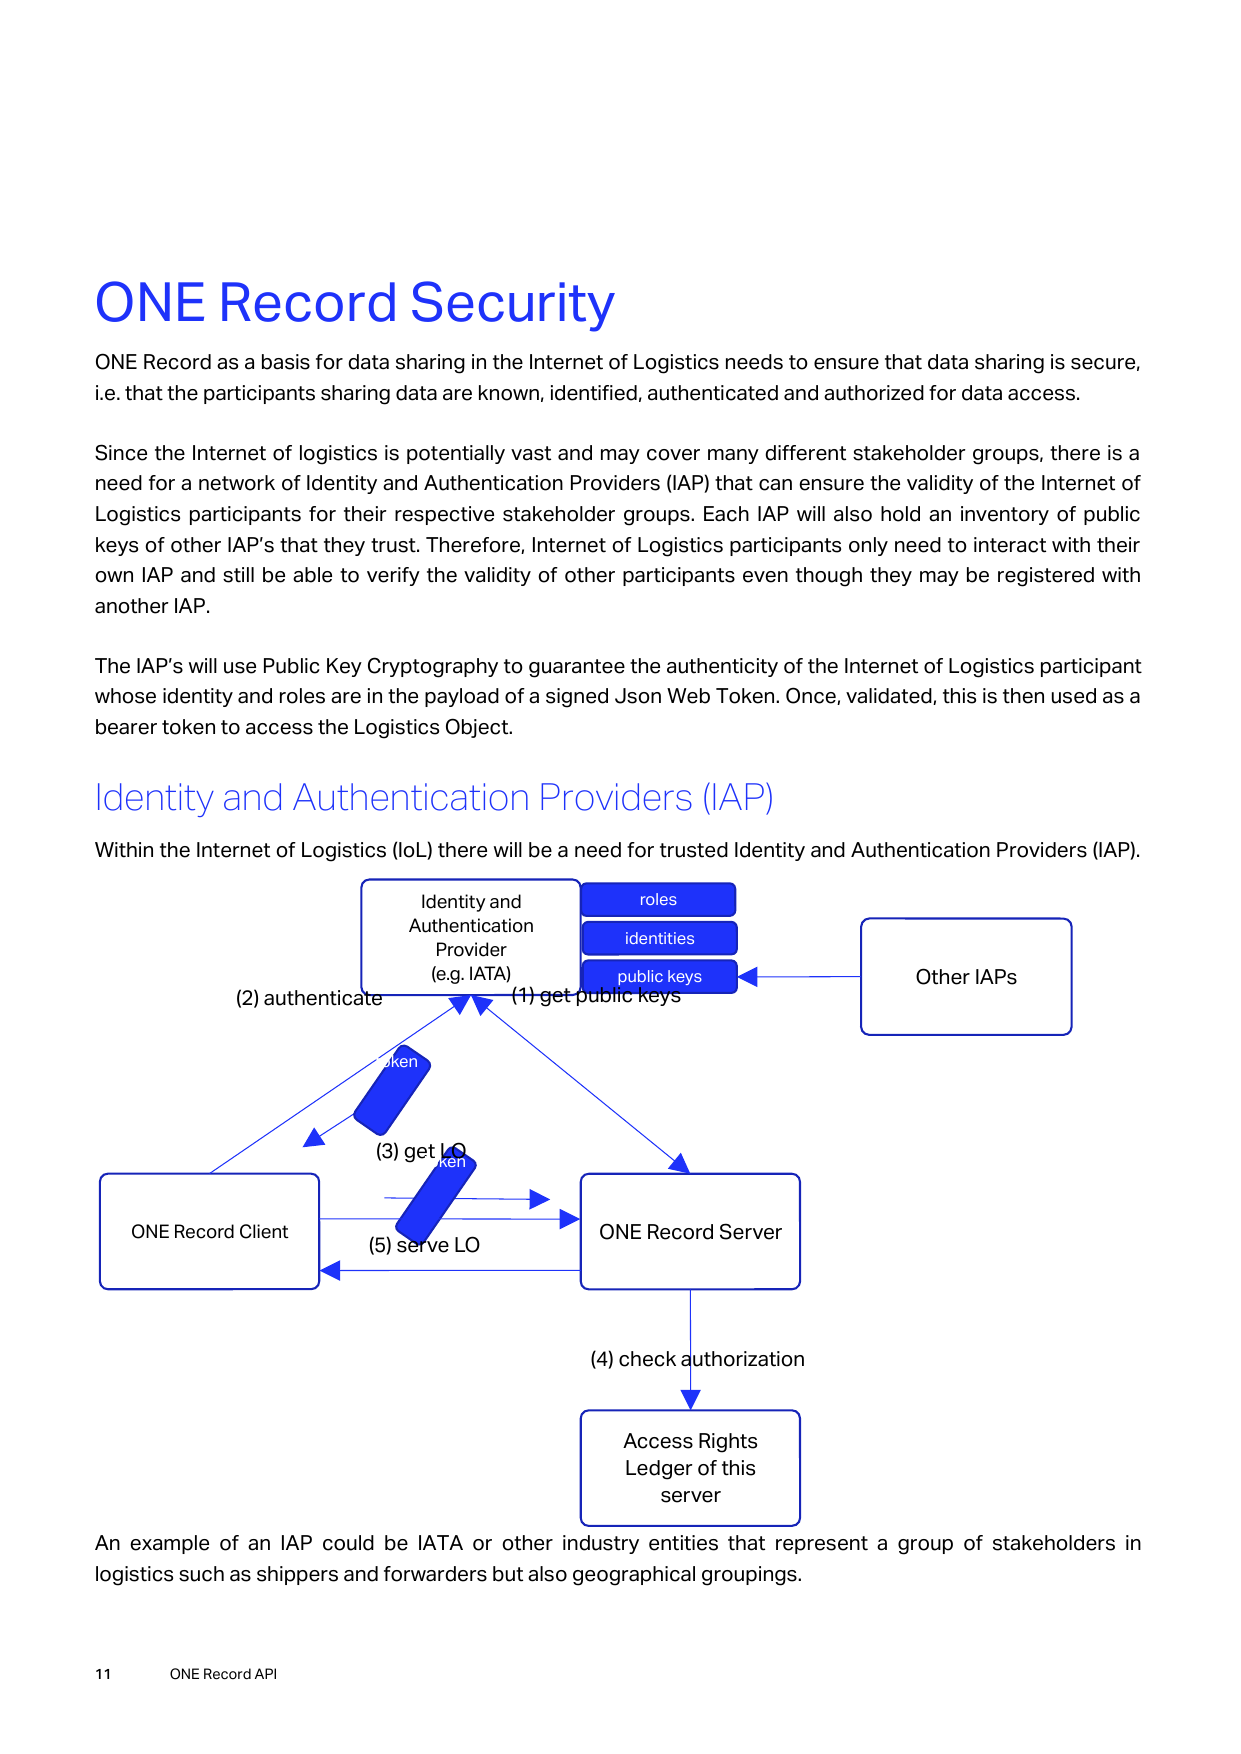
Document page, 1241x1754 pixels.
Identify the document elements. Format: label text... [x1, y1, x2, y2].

text ONE Record as a basis for data sharing in the Internet of Logistics needs to ensure that data sharing is secure, i.e. that the participants sharing data are known, identified, authenticated and authorized for data access. [94, 349, 1143, 406]
text Within the Internet of Logistics (IoL) there will be a need for trusted Identity and Authentication Providers (IAP). An example of an IAP could be IATA or other industry entities that represent a group of stakeholders in logistics such as shippers and forwarders but also geographical groupings. [94, 836, 1143, 1587]
text The IAP’s will use Public Key Cryptography to guarantee the authenticity of the Internet of Logistics participant whose identity and roles are in the payload of a signed Json Web Token. Once, validated, this is then used as a bearer token to access the Logistics Object. [94, 652, 1143, 740]
subtitle Identity and Authentication Providers (IAP) [94, 773, 1146, 821]
text Since the Internet of logistics is potentially vast and may cover many different stakeholder groups, there is a need for a network of Identity and Authentication Providers (IAP) that can ensure the validity of the Internet of Logistics participants for their respective stakeholder groups. Each IAP will also hold an inventory of public keys of other IAP’s that they trust. Therefore, Internet of Logistics participants only need to interact with their own IAP and still be able to verify the validity of other participants even though they may be registered with another IAP. [94, 439, 1143, 619]
subtitle ONE Record Security [94, 268, 1146, 336]
